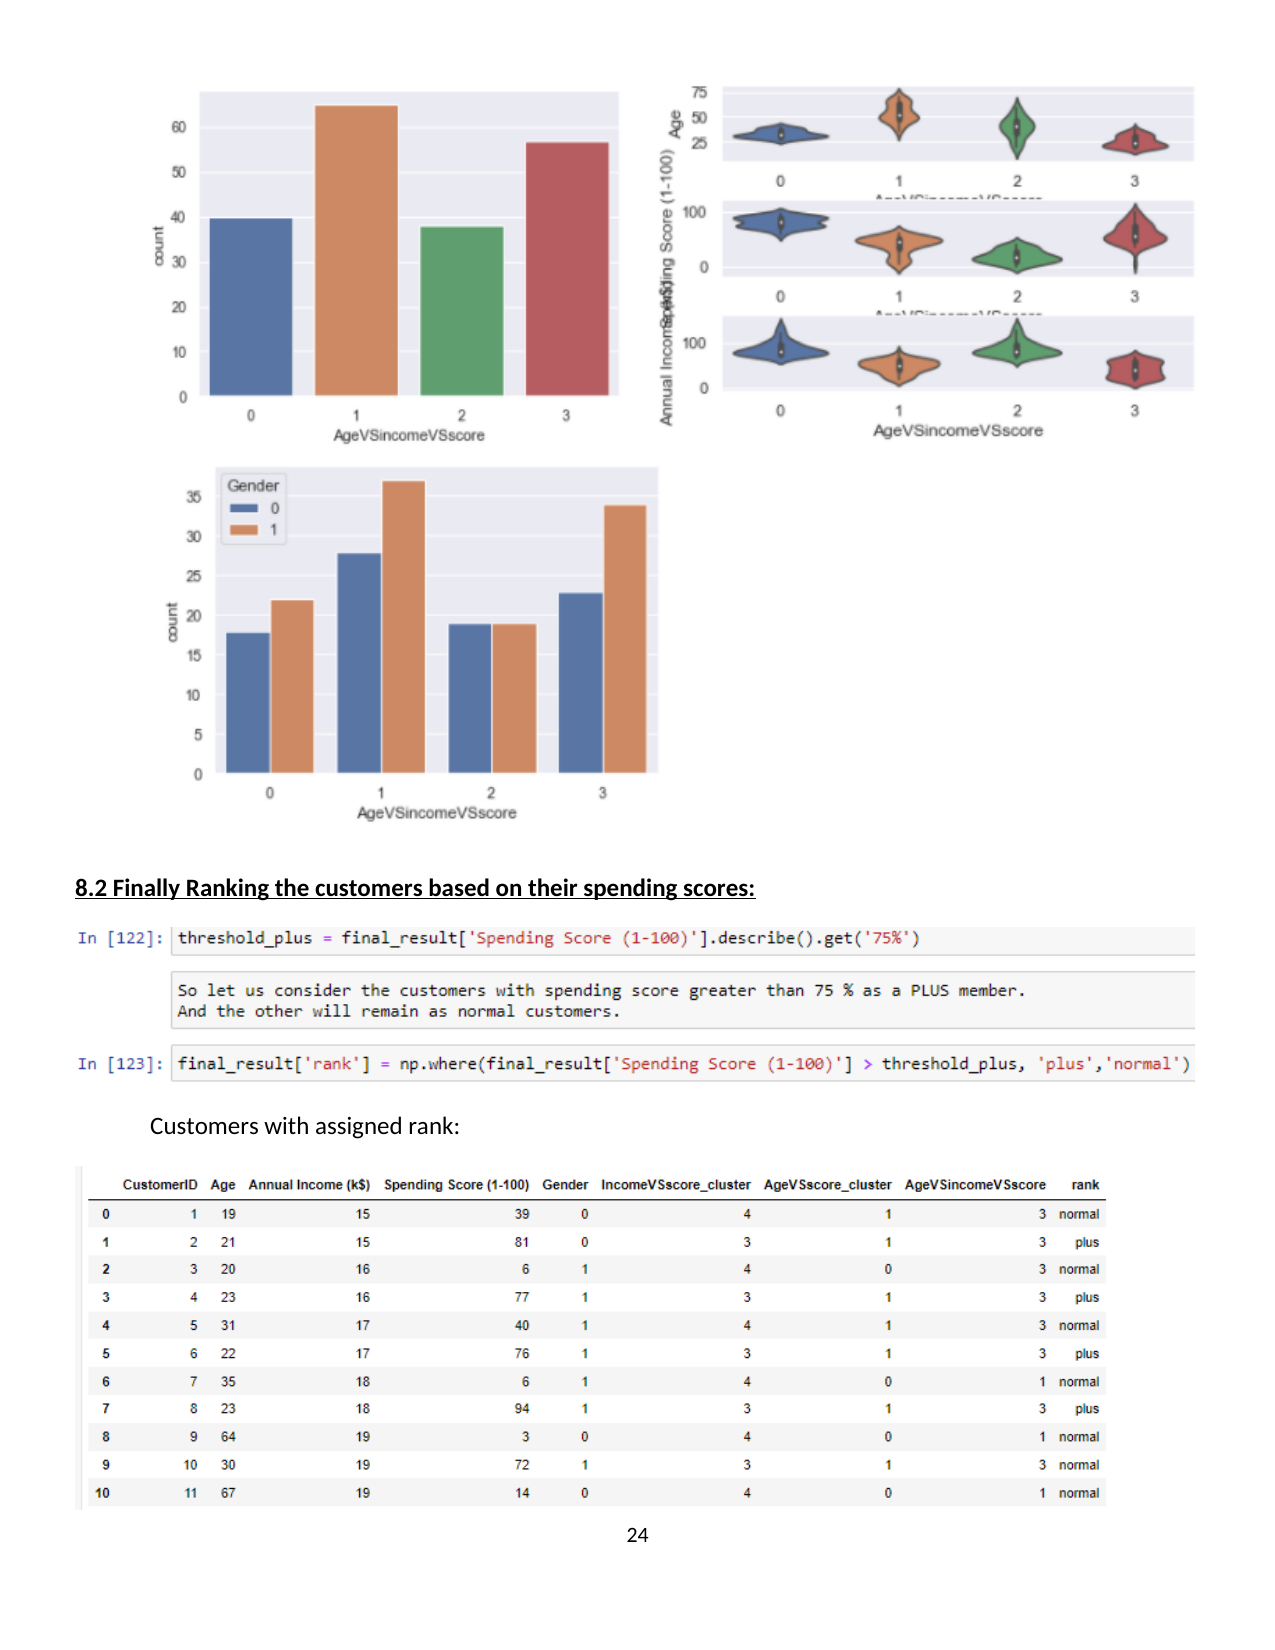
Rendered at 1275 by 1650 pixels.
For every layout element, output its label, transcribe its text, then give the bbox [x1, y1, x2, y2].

text 8.2 Finally Ranking the customers based on their spending scores: [75, 872, 1200, 902]
text Customers with assigned rank: [75, 1110, 1200, 1141]
picture [643, 75, 1200, 452]
picture [150, 457, 664, 825]
picture [75, 927, 1196, 1086]
picture [150, 87, 632, 452]
picture [75, 1166, 1111, 1510]
